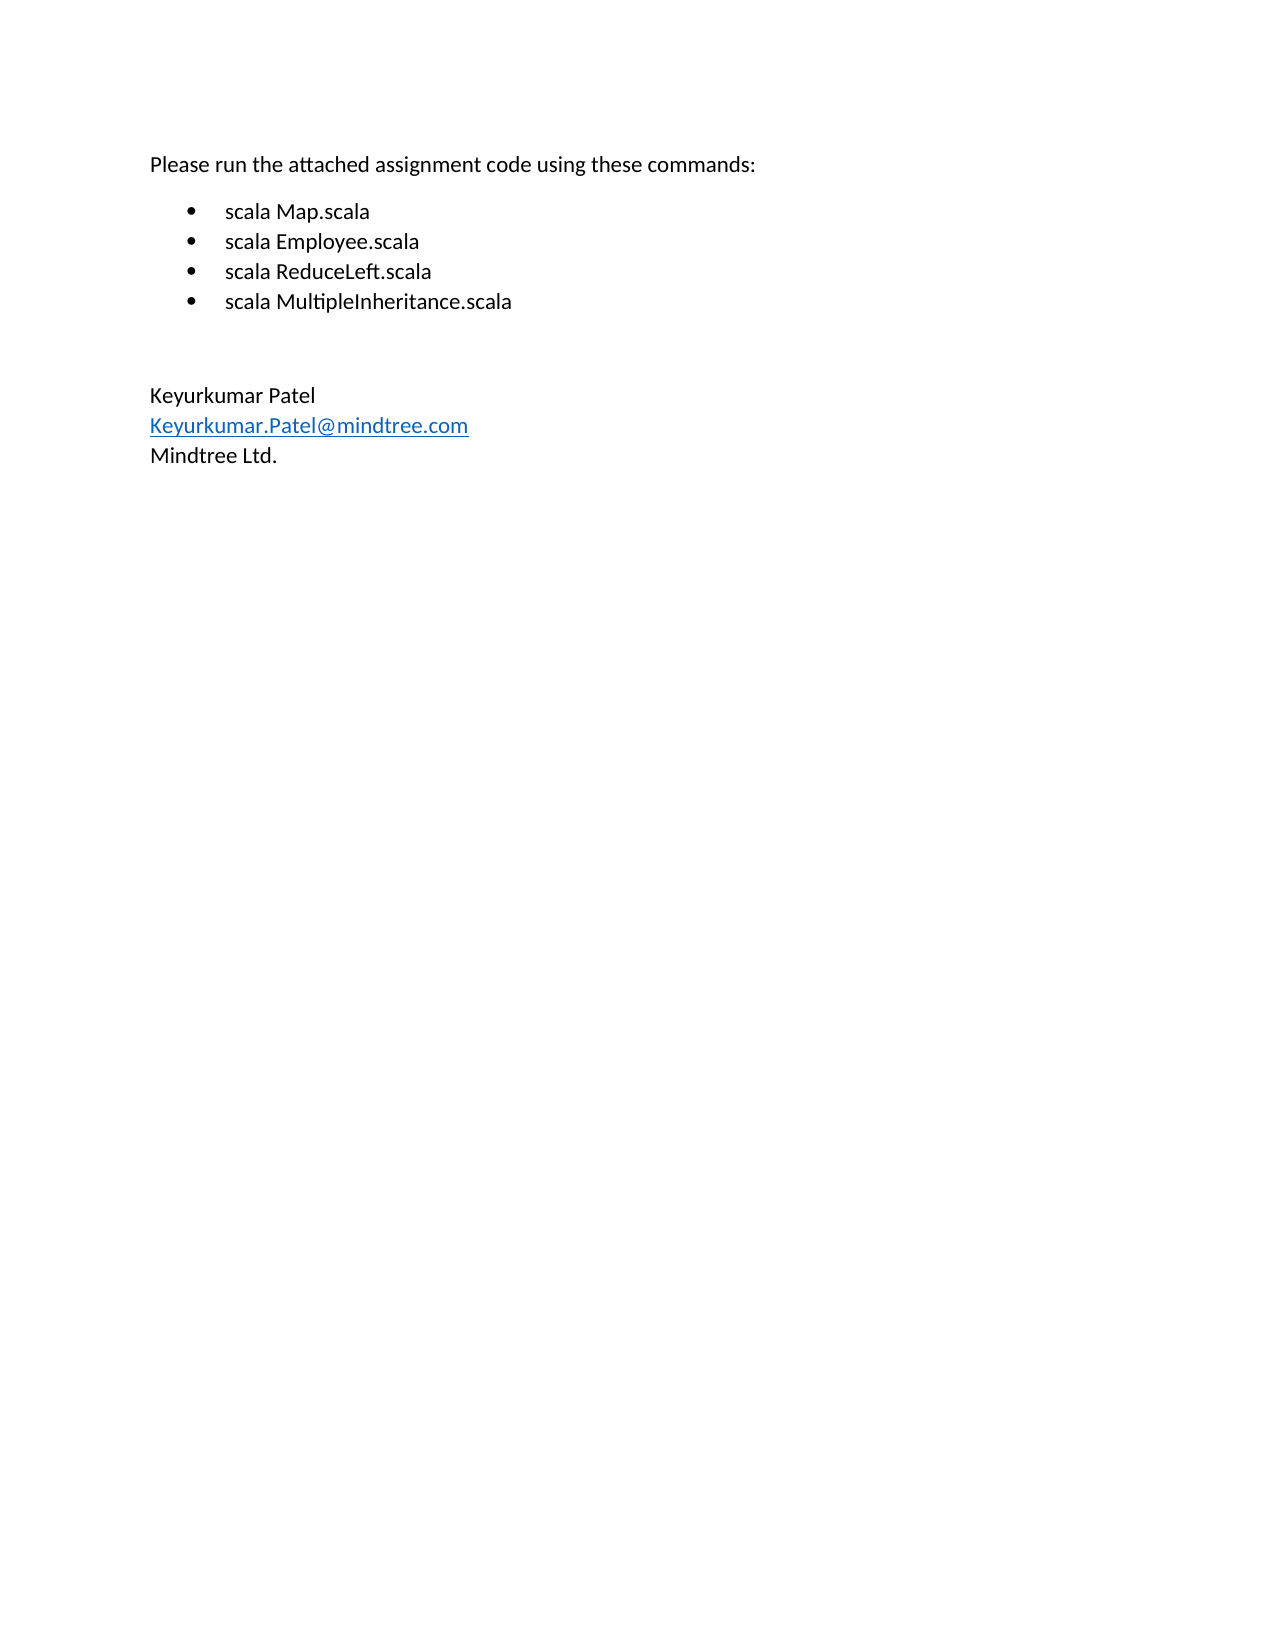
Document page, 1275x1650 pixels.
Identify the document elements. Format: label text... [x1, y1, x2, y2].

list scala Map.scala [187, 197, 1125, 225]
list scala MultipleInheritance.scala [187, 287, 1125, 316]
list scala Employee.scala [187, 227, 1125, 255]
list scala ReduceLeft.scala [187, 257, 1125, 285]
text Keyurkumar Patel Keyurkumar.Patel@mindtree.com Mindtree Ltd. [150, 381, 1125, 470]
text Please run the attached assignment code using these commands: [150, 150, 1125, 178]
